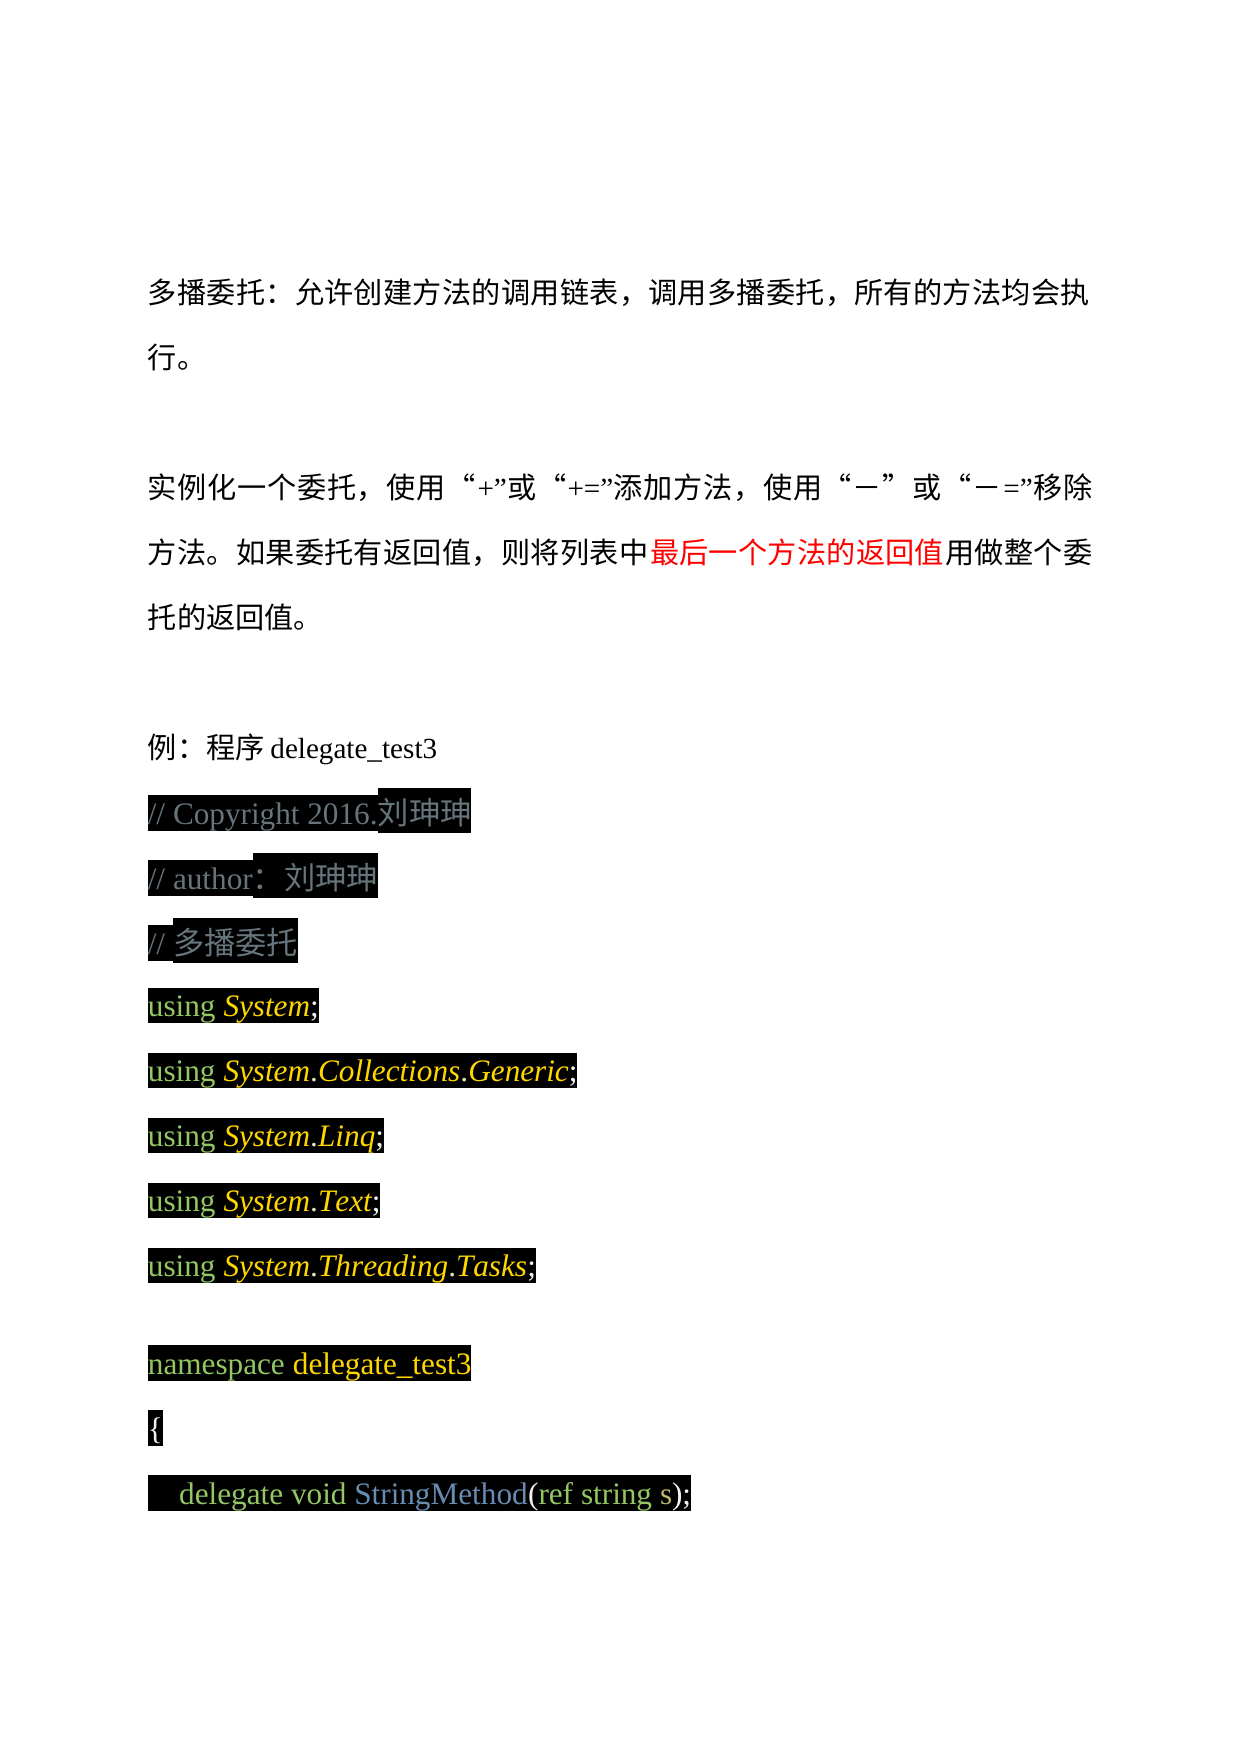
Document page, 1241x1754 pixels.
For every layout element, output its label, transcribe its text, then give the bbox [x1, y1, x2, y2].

text 实例化一个委托，使用“+”或“+=”添加方法，使用“－”或“－=”移除方法。如果委托有返回值，则将列表中最后一个方法的返回值用做整个委托的返回值。 [148, 453, 1092, 648]
text { [148, 1395, 1092, 1460]
text 例：程序delegate_test3 [148, 713, 1092, 778]
text using System.Text; [148, 1168, 1092, 1233]
text // 多播委托 [148, 908, 1092, 973]
text using System; [148, 973, 1092, 1038]
text delegate void StringMethod(ref string s); [148, 1460, 1092, 1525]
text // author：刘珅珅 [148, 843, 1092, 908]
text using System.Threading.Tasks; [148, 1233, 1092, 1298]
text using System.Linq; [148, 1103, 1092, 1168]
text 多播委托：允许创建方法的调用链表，调用多播委托，所有的方法均会执行。 [148, 258, 1092, 388]
text // Copyright 2016.刘珅珅 [148, 778, 1092, 843]
text using System.Collections.Generic; [148, 1038, 1092, 1103]
text namespace delegate_test3 [148, 1330, 1092, 1395]
